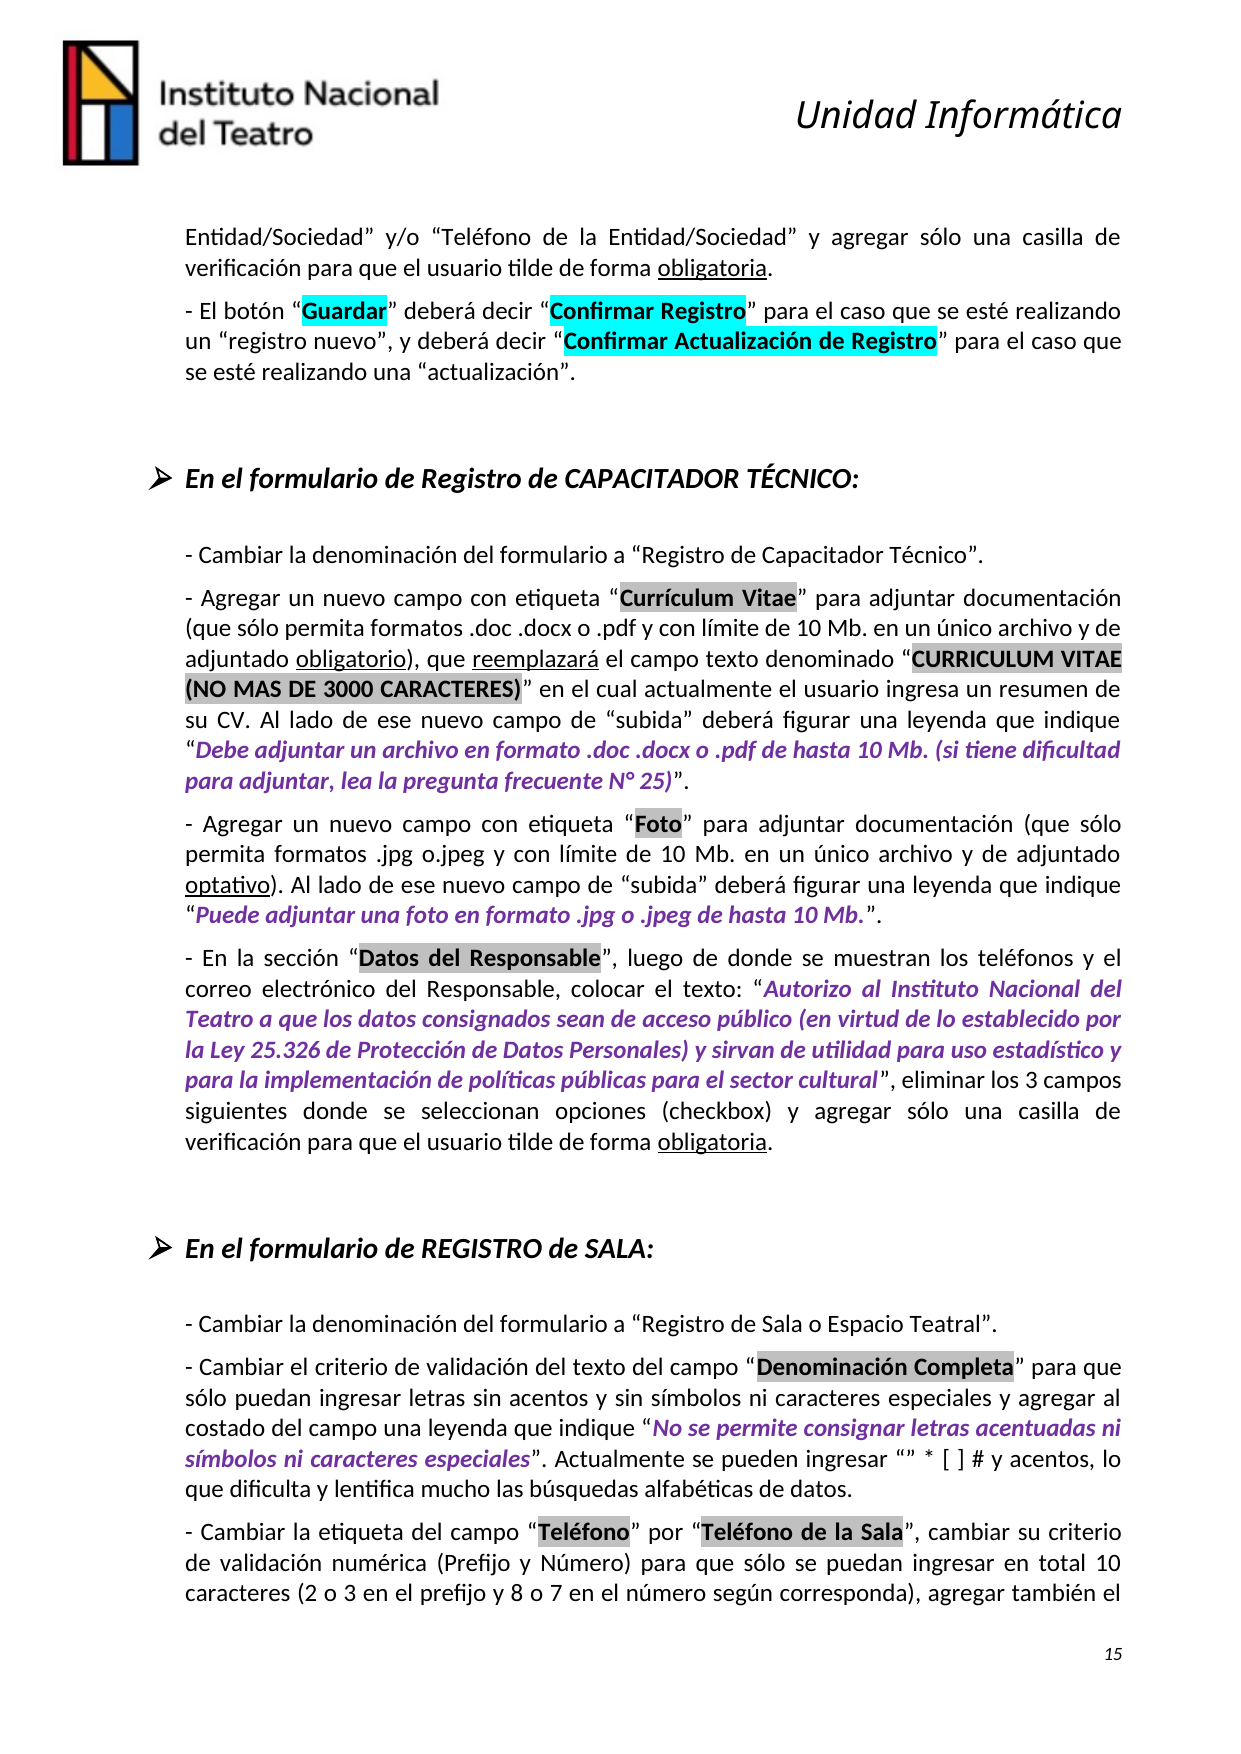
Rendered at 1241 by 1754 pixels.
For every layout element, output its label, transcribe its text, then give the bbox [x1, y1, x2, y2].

text - Agregar un nuevo campo con etiqueta “Foto” para adjuntar documentación (que sólo permita formatos .jpg o.jpeg y con límite de 10 Mb. en un único archivo y de adjuntado optativo). Al lado de ese nuevo campo de “subida” deberá figurar una leyenda que indique “Puede adjuntar una foto en formato .jpg o .jpeg de hasta 10 Mb.”. [185, 808, 1122, 930]
text - Cambiar el criterio de validación del texto del campo “Denominación Completa” para que sólo puedan ingresar letras sin acentos y sin símbolos ni caracteres especiales y agregar al costado del campo una leyenda que indique “No se permite consignar letras acentuadas ni símbolos ni caracteres especiales”. Actualmente se pueden ingresar “” * [ ] # y acentos, lo que dificulta y lentifica mucho las búsquedas alfabéticas de datos. [185, 1351, 1122, 1504]
text - Agregar un nuevo campo con etiqueta “Currículum Vitae” para adjuntar documentación (que sólo permita formatos .doc .docx o .pdf y con límite de 10 Mb. en un único archivo y de adjuntado obligatorio), que reemplazará el campo texto denominado “CURRICULUM VITAE (NO MAS DE 3000 CARACTERES)” en el cual actualmente el usuario ingresa un resumen de su CV. Al lado de ese nuevo campo de “subida” deberá figurar una leyenda que indique “Debe adjuntar un archivo en formato .doc .docx o .pdf de hasta 10 Mb. (si tiene dificultad para adjuntar, lea la pregunta frecuente N° 25)”. [185, 582, 1122, 795]
picture [53, 28, 449, 177]
text - El botón “Guardar” deberá decir “Confirmar Registro” para el caso que se esté realizando un “registro nuevo”, y deberá decir “Confirmar Actualización de Registro” para el caso que se esté realizando una “actualización”. [185, 295, 1122, 387]
text - En la sección “Datos del Responsable”, luego de donde se muestran los teléfonos y el correo electrónico del Responsable, colocar el texto: “Autorizo al Instituto Nacional del Teatro a que los datos consignados sean de acceso público (en virtud de lo establecido por la Ley 25.326 de Protección de Datos Personales) y sirvan de utilidad para uso estadístico y para la implementación de políticas públicas para el sector cultural”, eliminar los 3 campos siguientes donde se seleccionan opciones (checkbox) y agregar sólo una casilla de verificación para que el usuario tilde de forma obligatoria. [185, 942, 1122, 1156]
list En el formulario de Registro de CAPACITADOR TÉCNICO: [148, 460, 1122, 496]
text - Cambiar la denominación del formulario a “Registro de Sala o Espacio Teatral”. [185, 1308, 1122, 1339]
text - Cambiar la denominación del formulario a “Registro de Capacitador Técnico”. [185, 539, 1122, 569]
list En el formulario de REGISTRO de SALA: [148, 1230, 1122, 1265]
